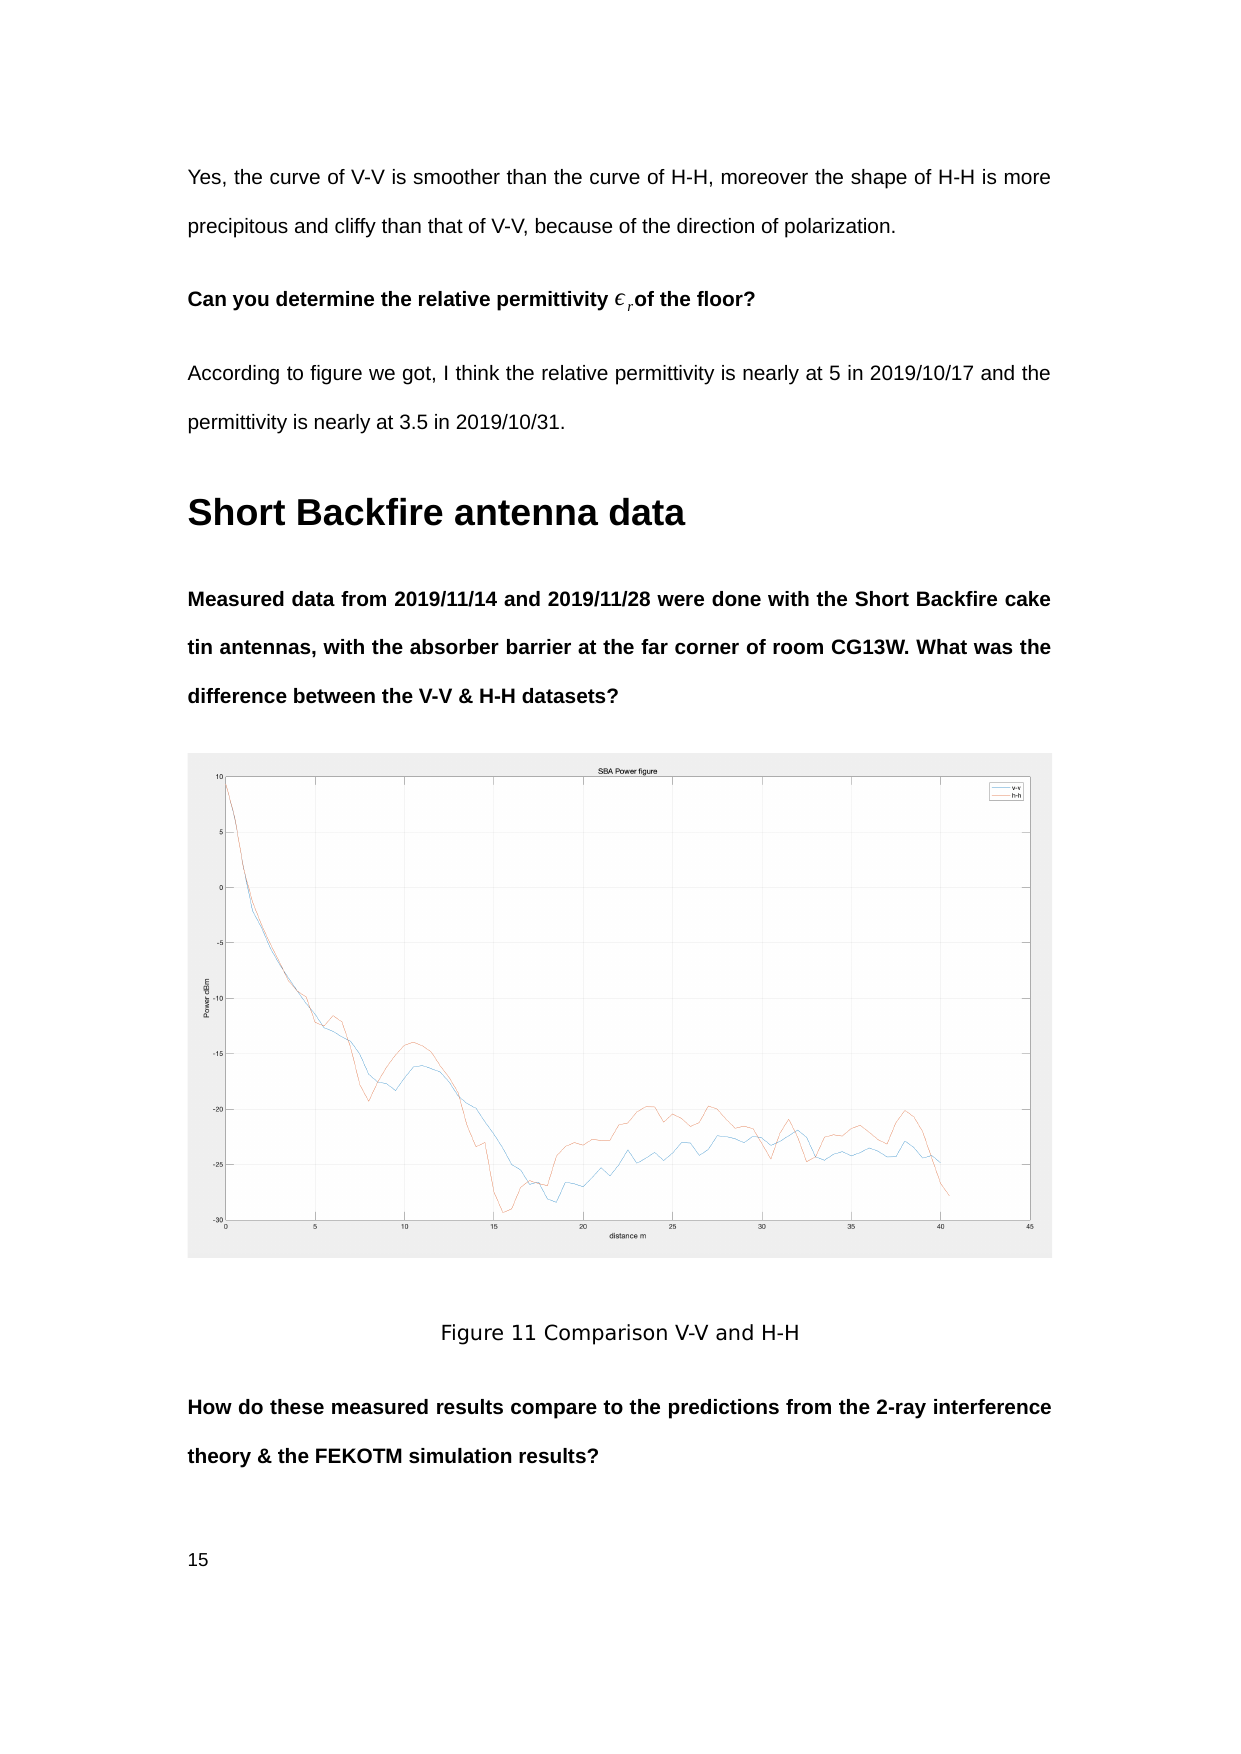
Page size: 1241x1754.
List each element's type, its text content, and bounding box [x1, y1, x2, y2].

subtitle Short Backfire antenna data [187, 479, 1053, 544]
text Yes, the curve of V-V is smoother than the curve of H-H, moreover the shape of H-H is more precipitous and cliffy than that of V-V, because of the direction of polarization. [187, 161, 1053, 242]
text Measured data from 2019/11/14 and 2019/11/28 were done with the Short Backfire cake tin antennas, with the absorber barrier at the far corner of room CG13W. What was the difference between the V-V & H-H datasets? [187, 582, 1053, 712]
text How do these measured results compare to the predictions from the 2-ray interference theory & the FEKOTM simulation results? [187, 1391, 1053, 1472]
text According to figure we got, I think the relative permittivity is nearly at 5 in 2019/10/17 and the permittivity is nearly at 3.5 in 2019/10/31. [187, 357, 1053, 438]
picture [187, 753, 1053, 1258]
text Can you determine the relative permittivity of the floor? [187, 283, 1053, 316]
